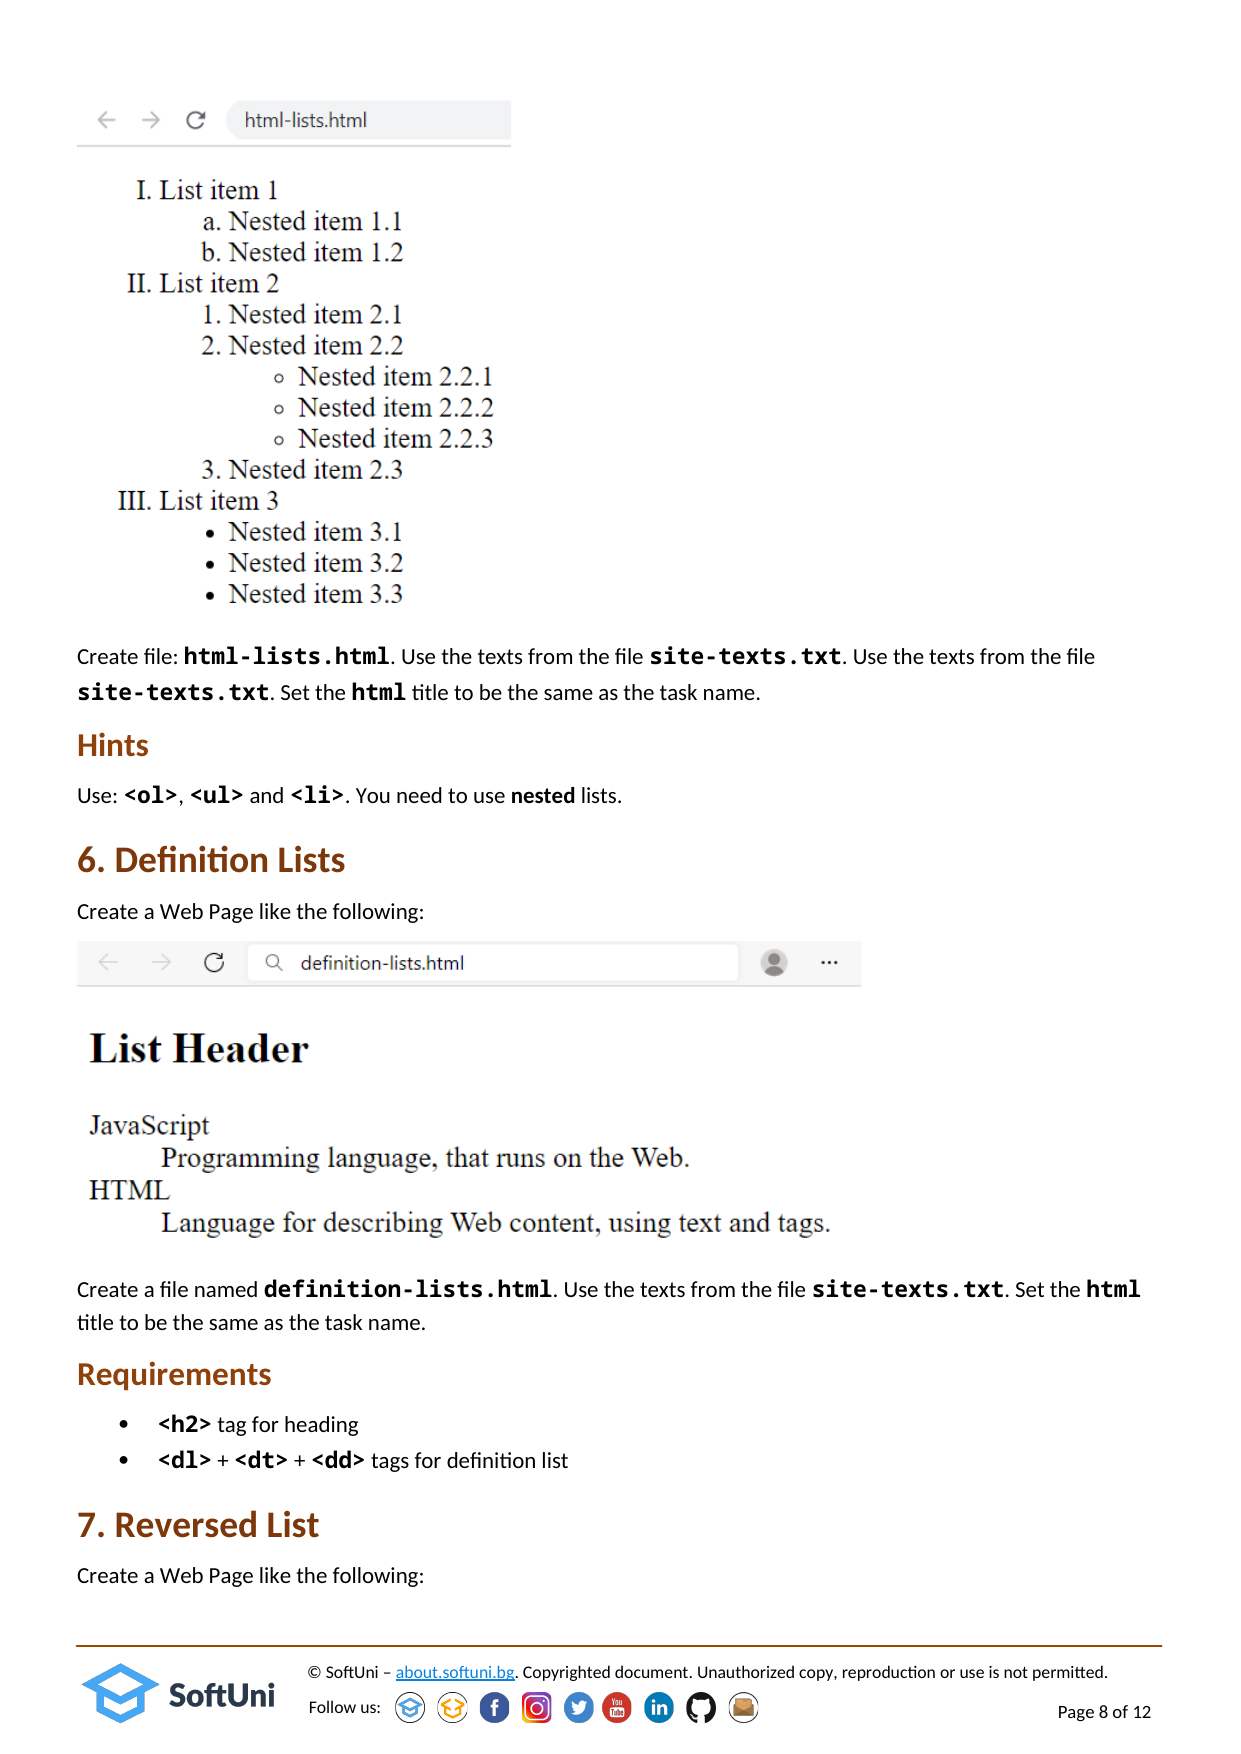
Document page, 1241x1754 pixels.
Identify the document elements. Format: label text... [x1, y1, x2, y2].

picture [658, 1705, 667, 1714]
picture [665, 1692, 674, 1701]
picture [437, 1692, 468, 1723]
picture [602, 1692, 632, 1723]
picture [644, 1692, 653, 1701]
picture [395, 1692, 425, 1723]
subtitle Requirements [77, 1353, 1163, 1393]
subtitle Reversed List [77, 1501, 1163, 1546]
picture [479, 1692, 510, 1723]
picture [665, 1714, 674, 1723]
subtitle Hints [77, 724, 1163, 765]
picture [75, 1658, 281, 1729]
text Create a file named definition-lists.html. Use the texts from the file site-texts.txt. Set the html title to be the same as the task name. [77, 1273, 1163, 1336]
text Create a Web Page like the following: [77, 897, 1163, 925]
picture [522, 1692, 552, 1723]
text Create a Web Page like the following: [77, 1562, 1163, 1589]
picture [564, 1692, 594, 1723]
list <h2> tag for heading [119, 1408, 1163, 1439]
text Create file: html-lists.html. Use the texts from the file site-texts.txt. Use the texts from the file site-texts.txt. Set the html title to be the same as the task name. [77, 640, 1163, 707]
subtitle Definition Lists [77, 836, 1163, 882]
picture [76, 941, 862, 1256]
picture [686, 1692, 716, 1723]
text Use: <ol>, <ul> and <li>. You need to use nested lists. [77, 779, 1163, 810]
picture [76, 95, 512, 623]
list <dl> + <dt> + <dd> tags for definition list [119, 1444, 1163, 1475]
picture [728, 1692, 759, 1723]
picture [644, 1714, 653, 1723]
